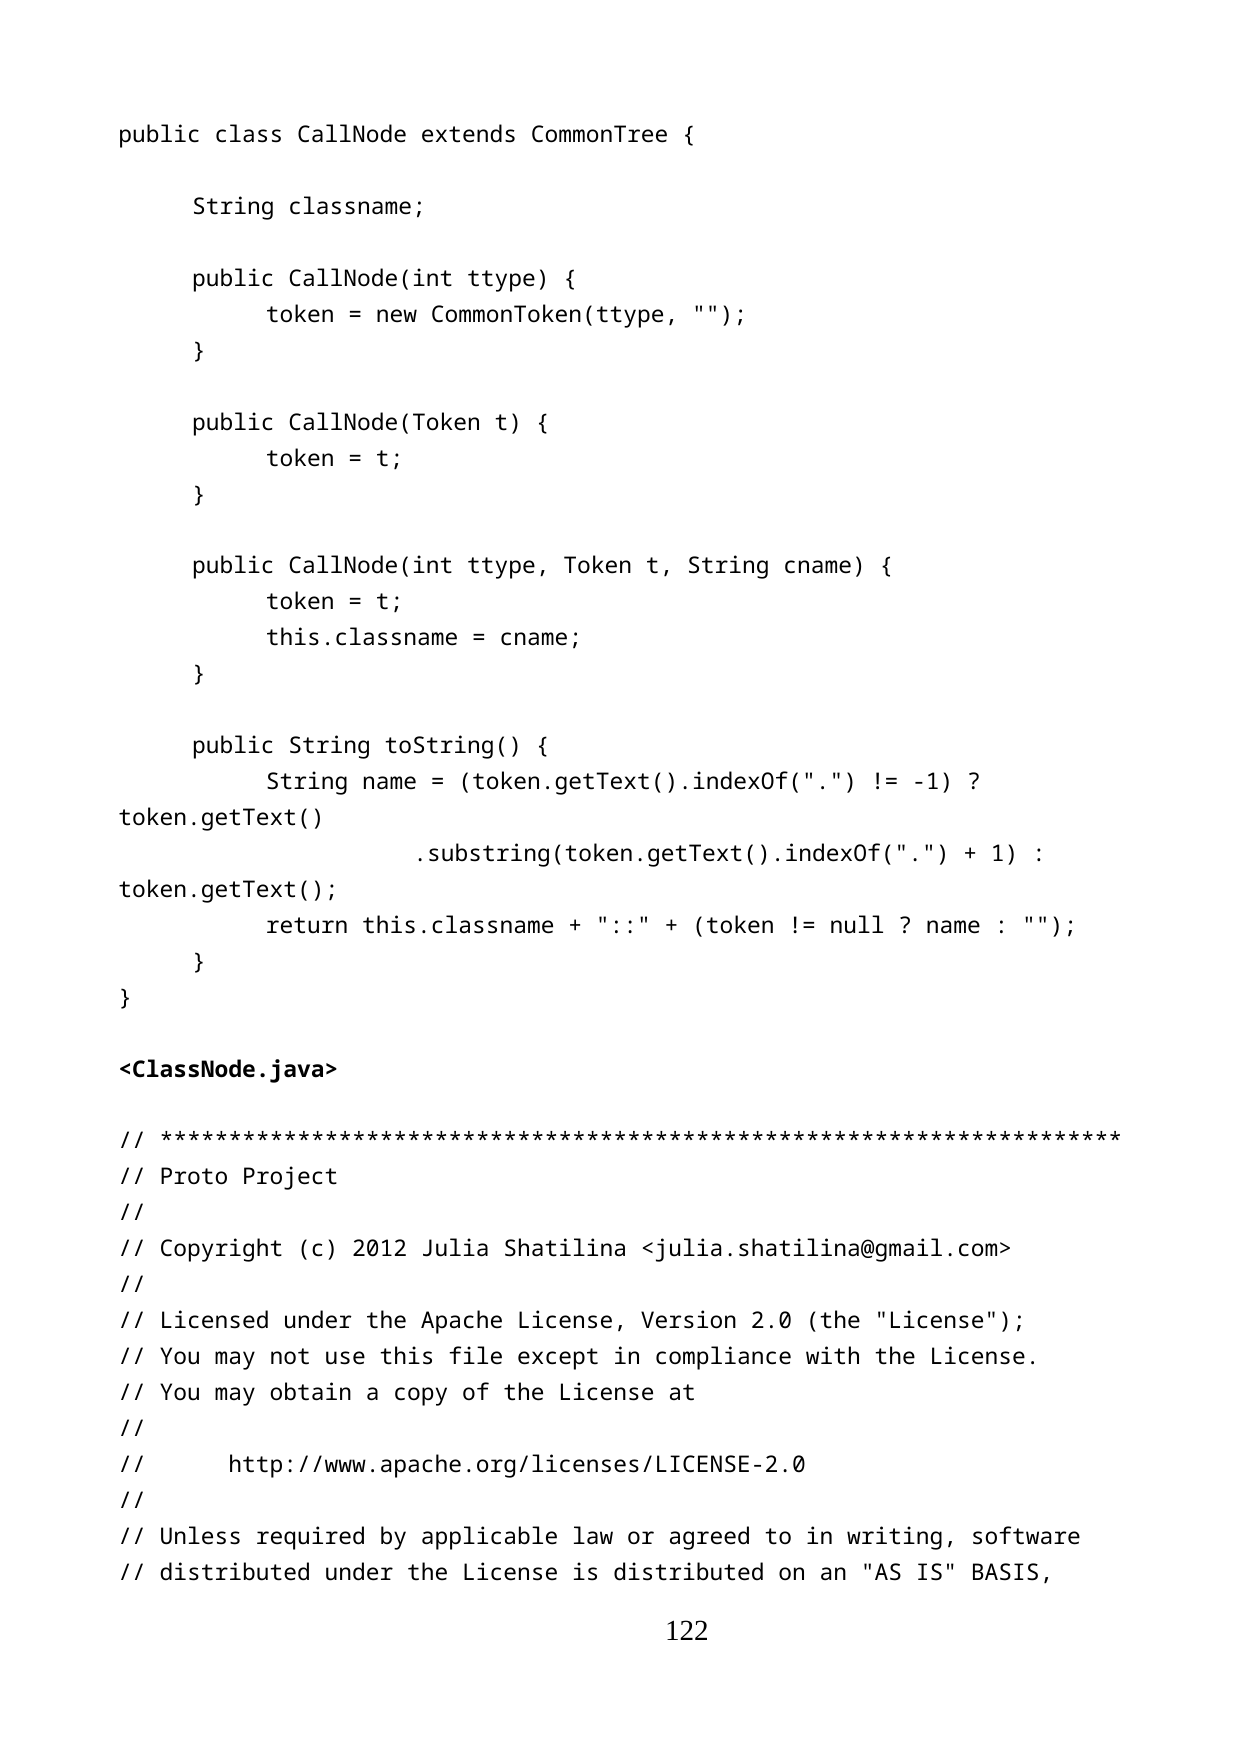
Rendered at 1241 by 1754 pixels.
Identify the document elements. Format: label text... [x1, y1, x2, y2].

text public CallNode(int ttype, Token t, String cname) { [118, 549, 1181, 581]
text // http://www.apache.org/licenses/LICENSE-2.0 [118, 1448, 1181, 1479]
text // Unless required by applicable law or agreed to in writing, software [118, 1520, 1181, 1551]
text token = new CommonToken(ttype, ""); [118, 298, 1181, 329]
text // You may obtain a copy of the License at [118, 1376, 1181, 1407]
text String name = (token.getText().indexOf(".") != -1) ? token.getText() [118, 765, 1181, 832]
text this.classname = cname; [118, 621, 1181, 652]
text token = t; [118, 442, 1181, 473]
text return this.classname + "::" + (token != null ? name : ""); [118, 909, 1181, 940]
text // ********************************************************************** [118, 1124, 1181, 1156]
text public CallNode(Token t) { [118, 406, 1181, 437]
text } [118, 981, 1181, 1012]
text token = t; [118, 585, 1181, 617]
text // [118, 1412, 1181, 1443]
text public CallNode(int ttype) { [118, 262, 1181, 293]
text public class CallNode extends CommonTree { [118, 118, 1181, 149]
text public String toString() { [118, 729, 1181, 760]
text // [118, 1484, 1181, 1515]
text } [118, 945, 1181, 976]
text // Copyright (c) 2012 Julia Shatilina <julia.shatilina@gmail.com> [118, 1232, 1181, 1263]
text // [118, 1268, 1181, 1299]
text // Proto Project [118, 1160, 1181, 1192]
text } [118, 657, 1181, 688]
text // [118, 1196, 1181, 1227]
text .substring(token.getText().indexOf(".") + 1) : token.getText(); [118, 837, 1181, 904]
text } [118, 477, 1181, 509]
text // You may not use this file except in compliance with the License. [118, 1340, 1181, 1371]
text // Licensed under the Apache License, Version 2.0 (the "License"); [118, 1304, 1181, 1335]
text // distributed under the License is distributed on an "AS IS" BASIS, [118, 1556, 1181, 1587]
text } [118, 334, 1181, 365]
text <ClassNode.java> [118, 1052, 1181, 1084]
text String classname; [118, 190, 1181, 221]
